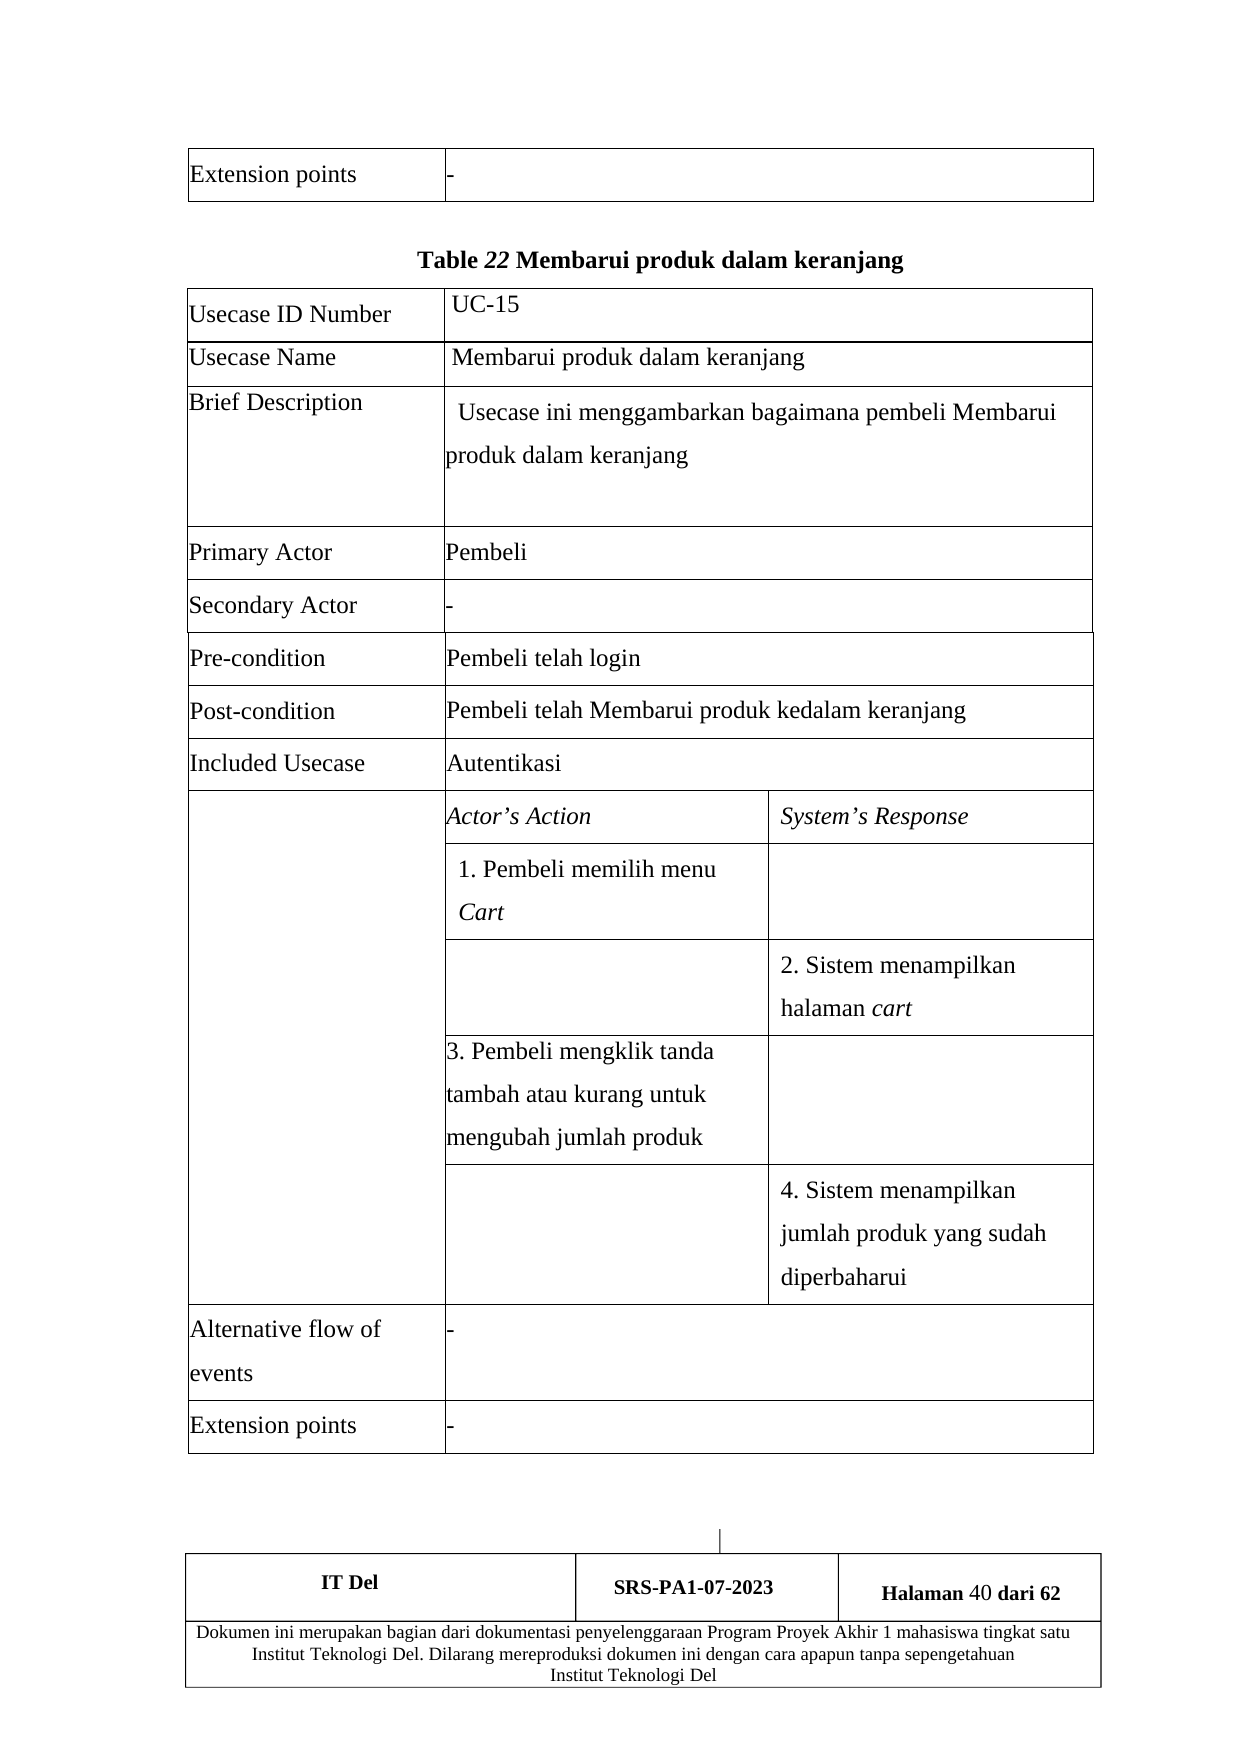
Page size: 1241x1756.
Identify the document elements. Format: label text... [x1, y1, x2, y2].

table_cell Secondary Actor [188, 580, 444, 632]
table_cell - [446, 1305, 1093, 1399]
table_cell [769, 1036, 1093, 1164]
table_cell Pembeli telah login [446, 633, 1093, 685]
table_cell - [445, 580, 1092, 632]
table_cell Pembeli [445, 527, 1092, 579]
table_cell Usecase Name [188, 343, 444, 386]
table_cell [446, 940, 768, 1035]
table_cell Extension points [189, 1401, 445, 1452]
table_cell [769, 844, 1093, 939]
table_cell 3. Pembeli mengklik tanda tambah atau kurang untuk mengubah jumlah produk [446, 1036, 768, 1164]
table_cell Pembeli telah Membarui produk kedalam keranjang [446, 686, 1093, 738]
table_header UC-15 [445, 289, 1092, 341]
table_cell Membarui produk dalam keranjang [445, 343, 1092, 386]
table_cell System’s Response [769, 791, 1093, 843]
table_cell Alternative flow of events [189, 1305, 445, 1399]
table_cell 2. Sistem menampilkan halaman cart [769, 940, 1093, 1035]
table_cell - [446, 1401, 1093, 1452]
table_cell 4. Sistem menampilkan jumlah produk yang sudah diperbaharui [769, 1165, 1093, 1303]
table_cell Extension points [189, 149, 445, 201]
table_cell Included Usecase [189, 739, 445, 790]
table_cell Primary Actor [188, 527, 444, 579]
table_cell Pre-condition [189, 633, 445, 685]
table_cell Brief Description [188, 387, 444, 526]
table_cell [446, 1165, 768, 1303]
table_cell Autentikasi [446, 739, 1093, 790]
table_header Usecase ID Number [188, 289, 444, 341]
table_cell 1. Pembeli memilih menu Cart [446, 844, 768, 939]
table_cell Post-condition [189, 686, 445, 738]
table_cell [189, 791, 445, 1303]
table_cell - [446, 149, 1093, 201]
table_cell Actor’s Action [446, 791, 768, 843]
table_cell Usecase ini menggambarkan bagaimana pembeli Membarui produk dalam keranjang [445, 387, 1092, 526]
